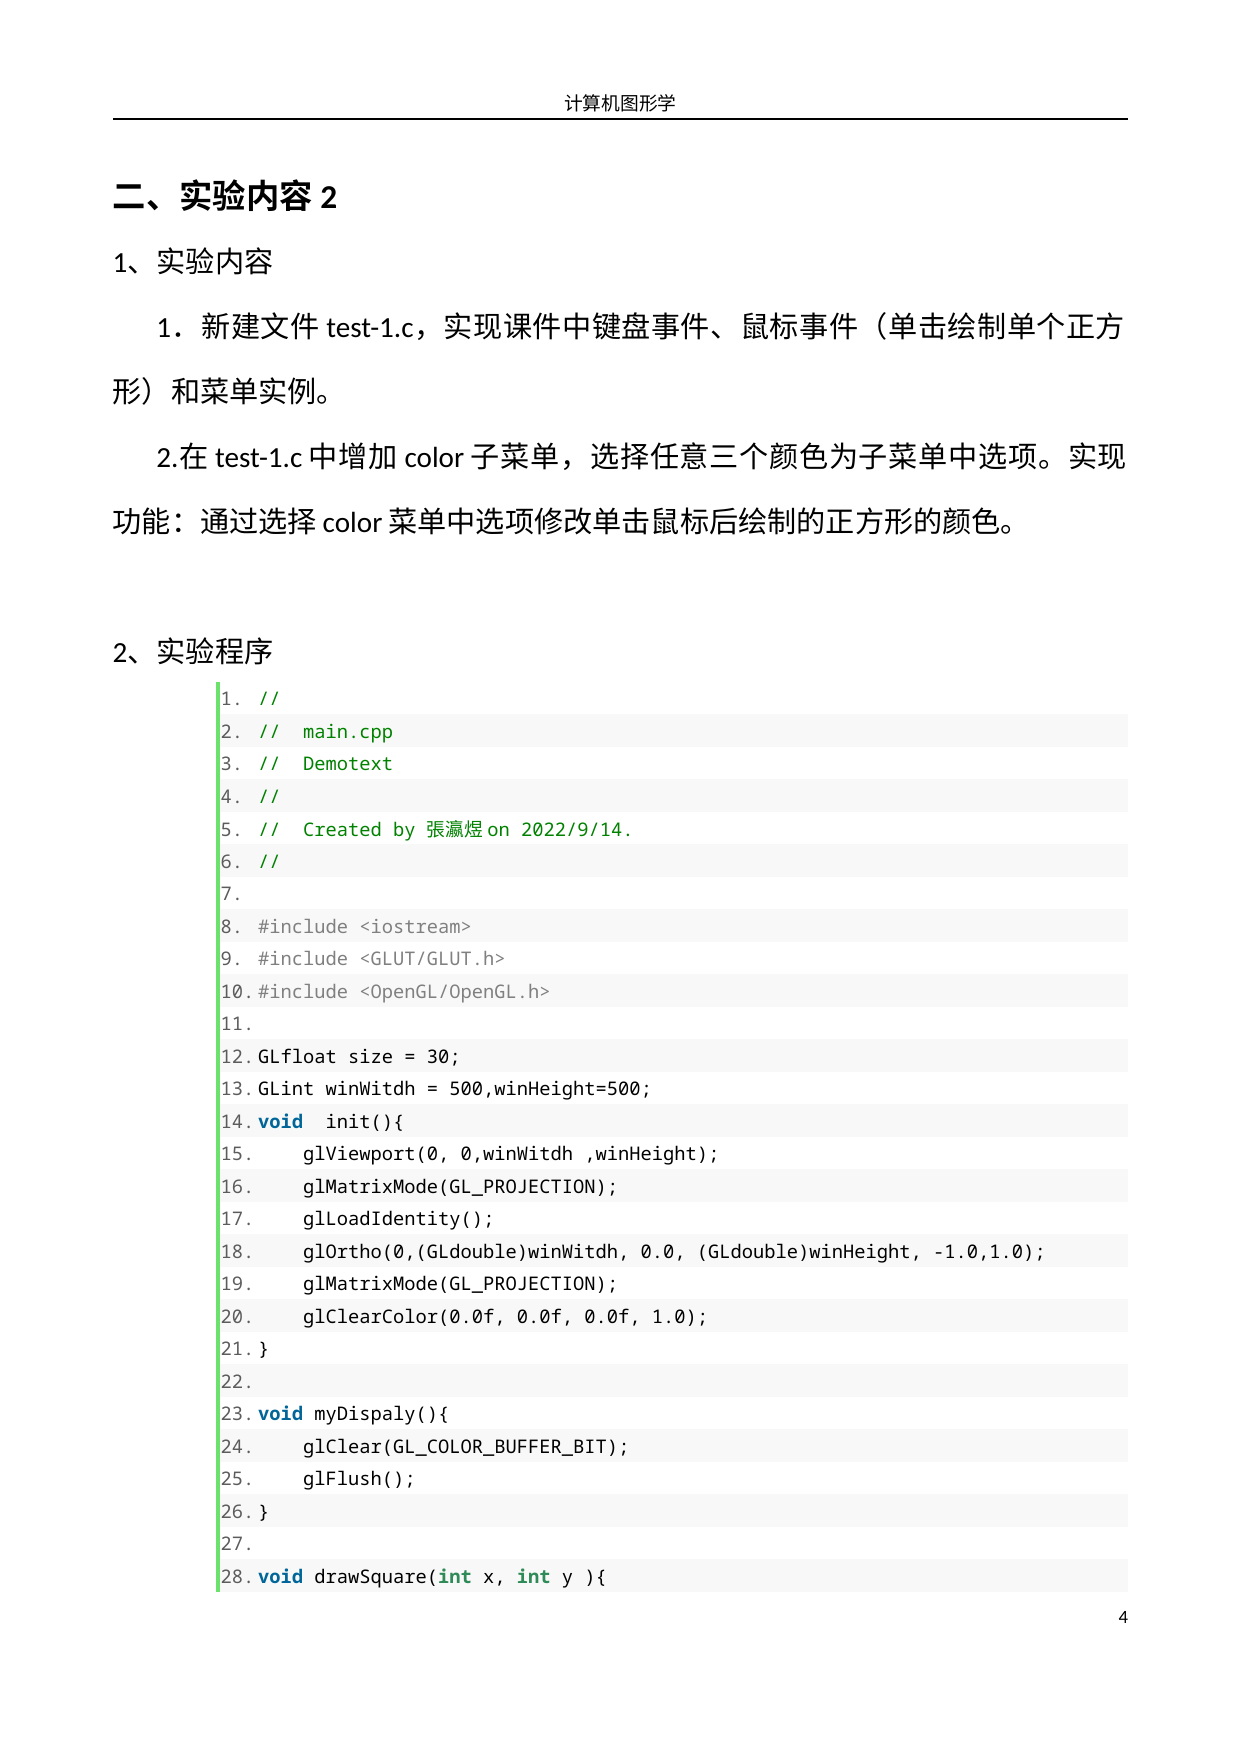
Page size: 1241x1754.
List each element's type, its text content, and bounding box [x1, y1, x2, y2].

list glClear(GL_COLOR_BUFFER_BIT); [220, 1429, 1128, 1462]
list // Demotext [220, 747, 1128, 779]
list glMatrixMode(GL_PROJECTION); [220, 1169, 1128, 1202]
list #include <OpenGL/OpenGL.h> [220, 974, 1128, 1007]
list #include <GLUT/GLUT.h> [220, 942, 1128, 974]
list // main.cpp [220, 714, 1128, 747]
list // [220, 682, 1128, 714]
list #include <iostream> [220, 909, 1128, 942]
text 1、实验内容 [112, 227, 1128, 292]
list glOrtho(0,(GLdouble)winWitdh, 0.0, (GLdouble)winHeight, -1.0,1.0); [220, 1234, 1128, 1267]
list glViewport(0, 0,winWitdh ,winHeight); [220, 1137, 1128, 1169]
list void drawSquare(int x, int y ){ [220, 1559, 1128, 1592]
list void init(){ [220, 1104, 1128, 1137]
list } [220, 1332, 1128, 1364]
list void myDispaly(){ [220, 1397, 1128, 1429]
text 2.在test-1.c中增加color子菜单，选择任意三个颜色为子菜单中选项。实现功能：通过选择color菜单中选项修改单击鼠标后绘制的正方形的颜色。 [112, 422, 1128, 552]
list GLfloat size = 30; [220, 1039, 1128, 1072]
list // Created by 張瀛煜 on 2022/9/14. [220, 812, 1128, 844]
text 1．新建文件test-1.c，实现课件中键盘事件、鼠标事件（单击绘制单个正方形）和菜单实例。 [112, 292, 1128, 422]
list glFlush(); [220, 1462, 1128, 1494]
list glClearColor(0.0f, 0.0f, 0.0f, 1.0); [220, 1299, 1128, 1332]
text 二、实验内容 2 [112, 162, 1128, 227]
list } [220, 1494, 1128, 1527]
list GLint winWitdh = 500,winHeight=500; [220, 1072, 1128, 1104]
list glMatrixMode(GL_PROJECTION); [220, 1267, 1128, 1299]
list // [220, 844, 1128, 877]
list glLoadIdentity(); [220, 1202, 1128, 1234]
list // [220, 779, 1128, 812]
text 2、实验程序 [112, 617, 1128, 682]
